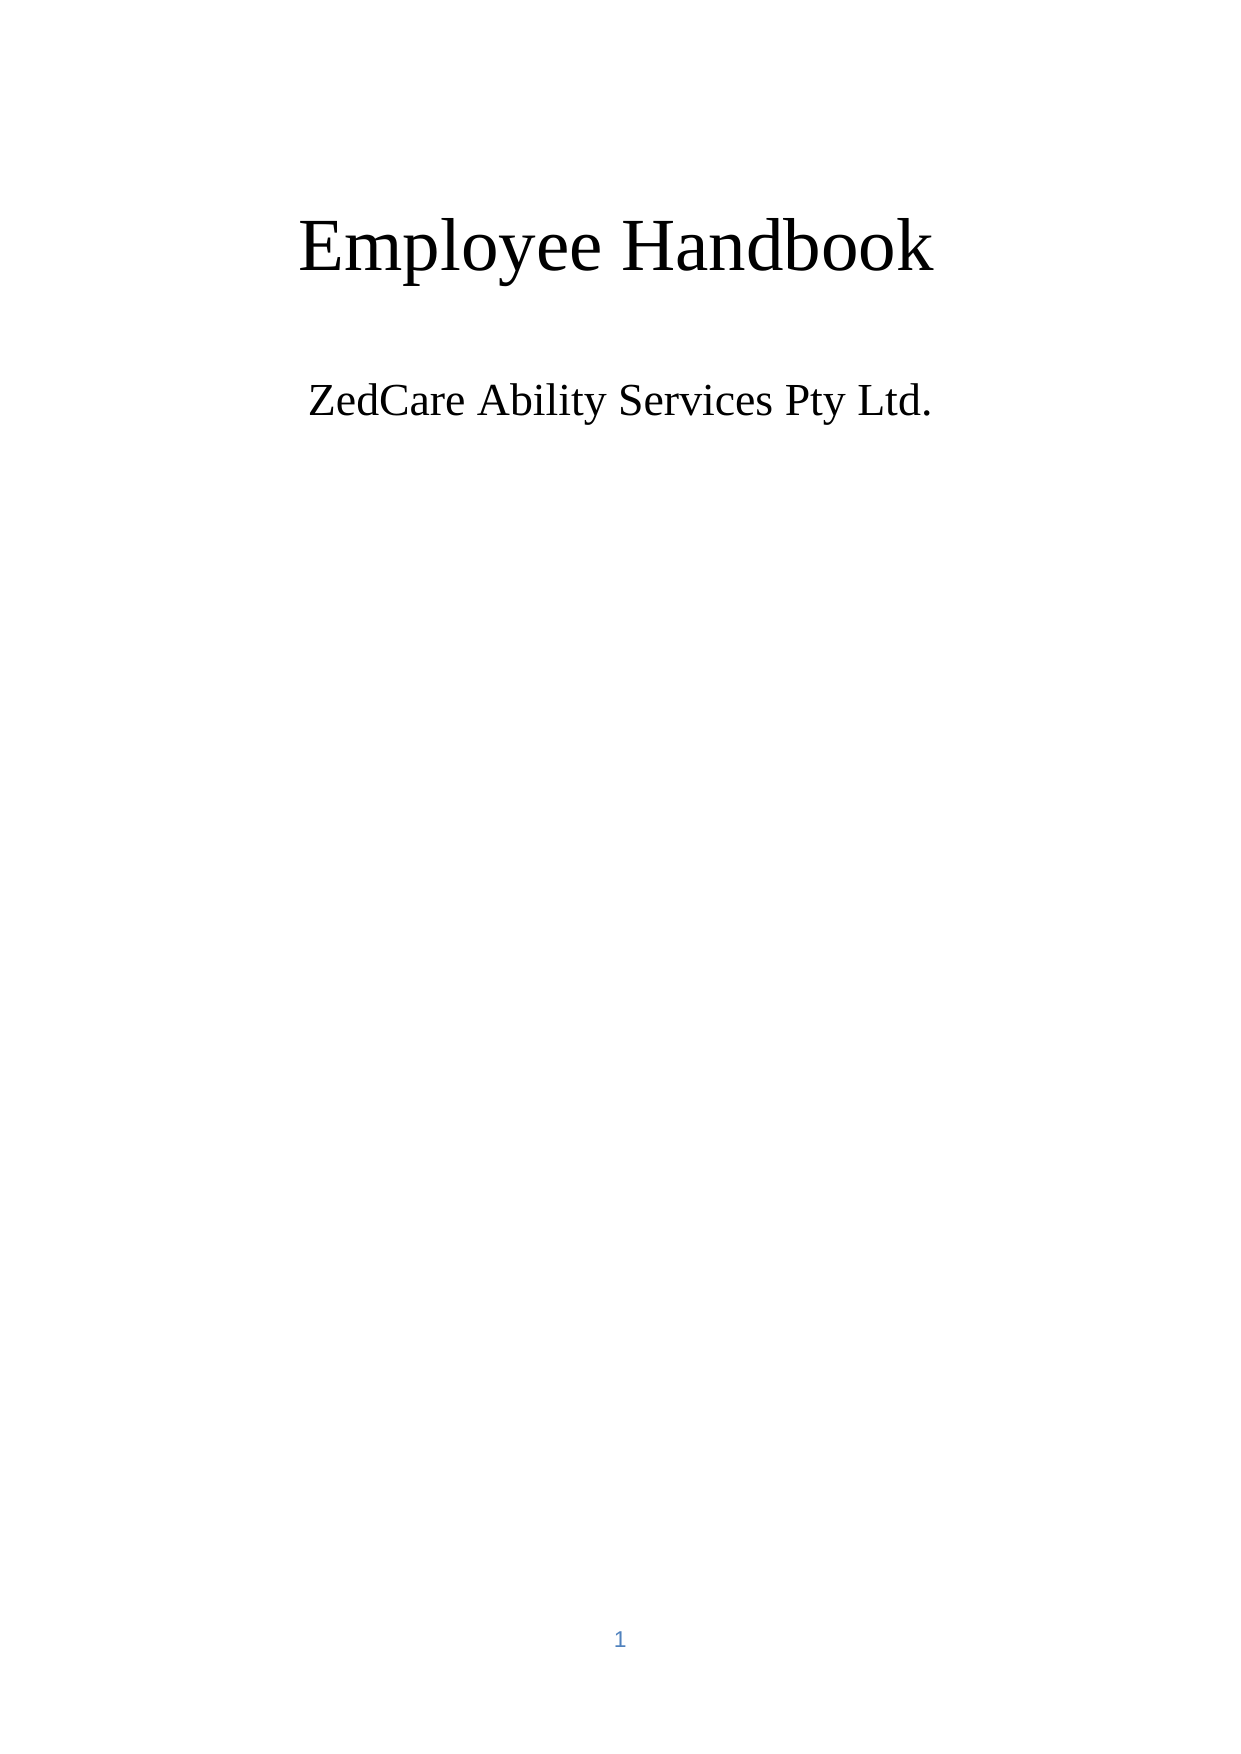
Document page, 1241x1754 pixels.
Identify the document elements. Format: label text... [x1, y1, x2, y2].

text ZedCare Ability Services Pty Ltd. [156, 373, 1084, 426]
text Employee Handbook [296, 200, 936, 287]
